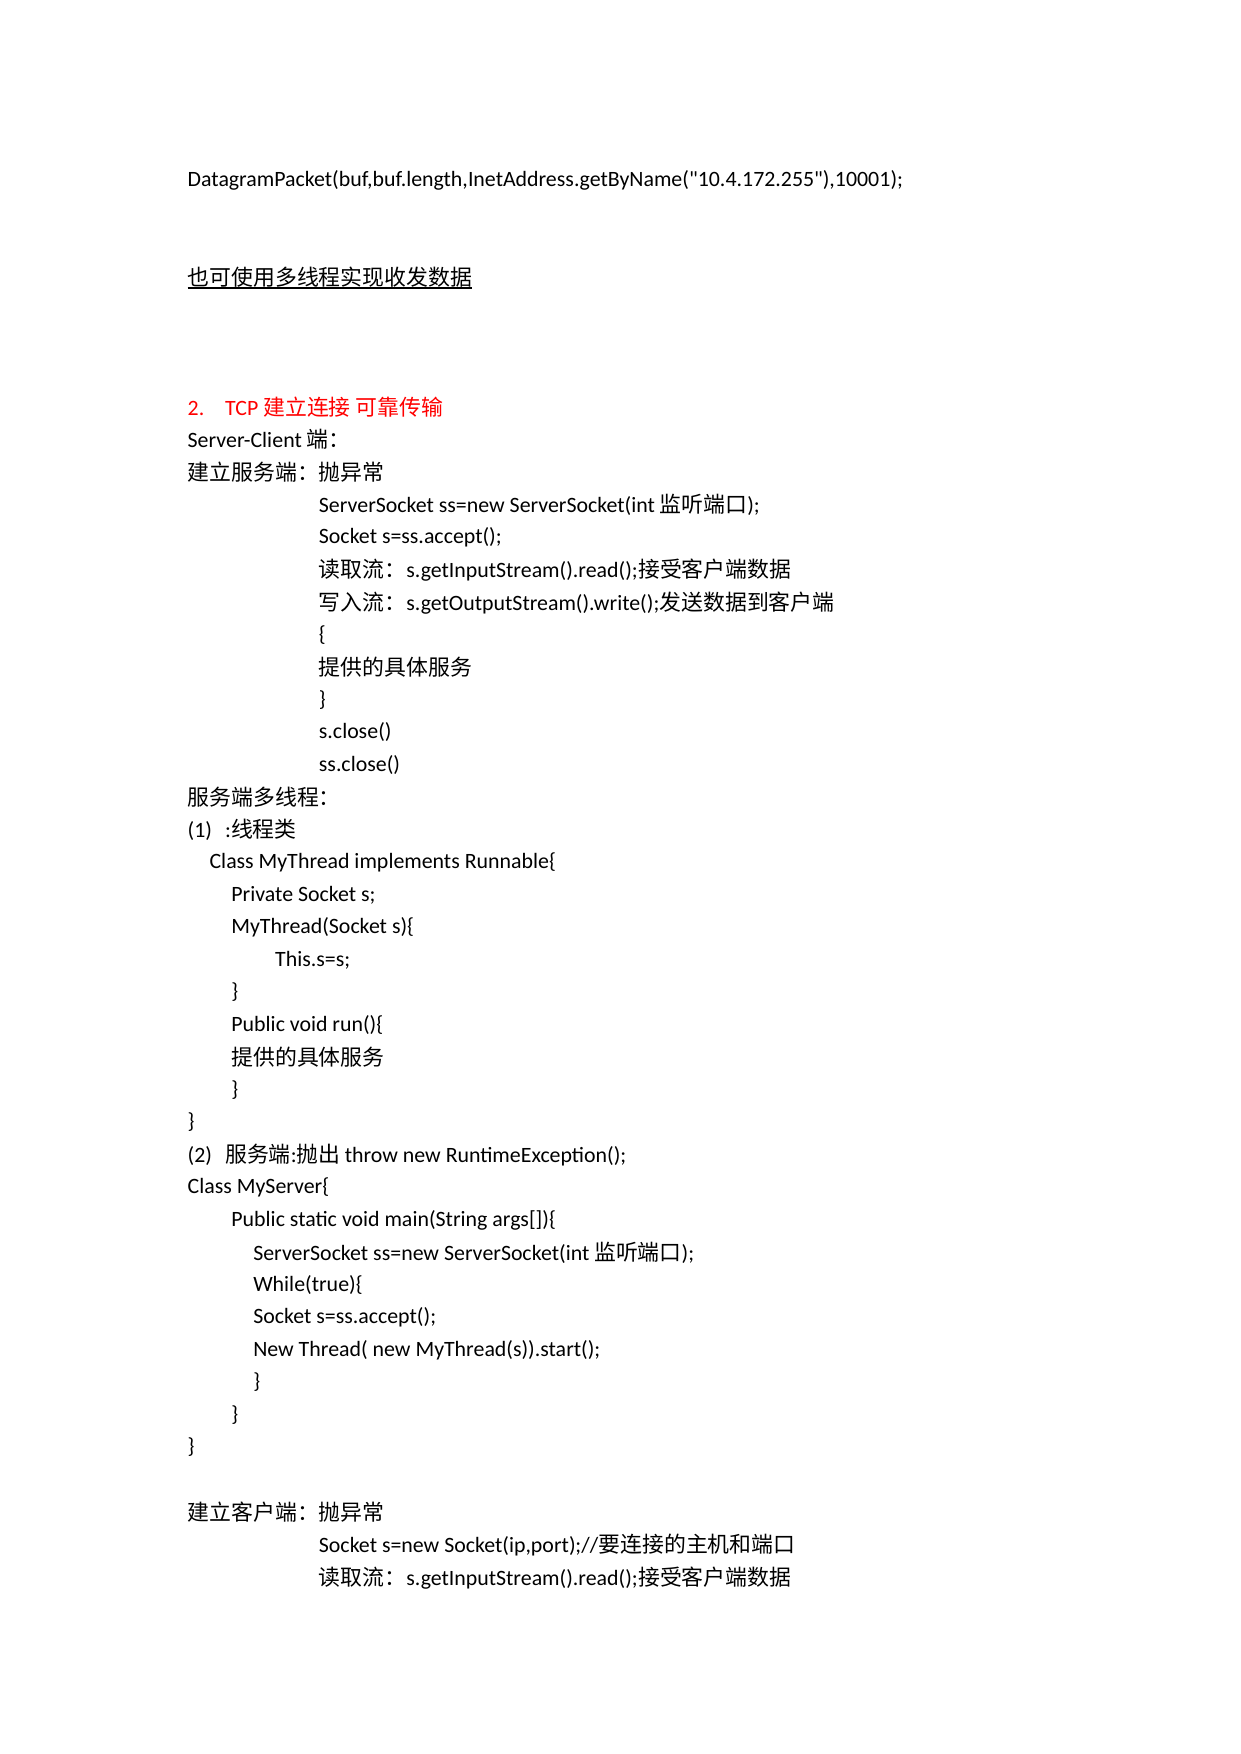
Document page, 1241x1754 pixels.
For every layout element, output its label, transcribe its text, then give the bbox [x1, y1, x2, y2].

text } [231, 974, 1053, 1007]
text New Thread( new MyThread(s)).start(); [209, 1332, 1053, 1364]
text 提供的具体服务 [209, 1039, 1053, 1072]
text 也可使用多线程实现收发数据 [187, 259, 1053, 292]
text ss.close() [275, 747, 1053, 779]
text Socket s=new Socket(ip,port);//要连接的主机和端口 [275, 1527, 1053, 1559]
text Private Socket s; [231, 877, 1053, 909]
text } [187, 1429, 1053, 1462]
text Class MyThread implements Runnable{ [187, 844, 1053, 877]
text 读取流：s.getInputStream().read();接受客户端数据 [275, 1559, 1053, 1592]
list :线程类 [187, 812, 1053, 844]
text s.close() [275, 714, 1053, 747]
text While(true){ [209, 1267, 1053, 1299]
text DatagramPacket(buf,buf.length,InetAddress.getByName("10.4.172.255"),10001); [187, 162, 1053, 194]
list TCP 建立连接 可靠传输 [187, 389, 1053, 422]
text 建立客户端：抛异常 [187, 1494, 1053, 1527]
text MyThread(Socket s){ [231, 909, 1053, 942]
text Socket s=ss.accept(); [187, 519, 1053, 552]
text This.s=s; [231, 942, 1053, 974]
text 提供的具体服务 [187, 649, 1053, 682]
text 读取流：s.getInputStream().read();接受客户端数据 [187, 552, 1053, 584]
text Socket s=ss.accept(); [209, 1299, 1053, 1332]
text { [187, 617, 1053, 649]
text ServerSocket ss=new ServerSocket(int监听端口); [209, 1234, 1053, 1267]
list 服务端:抛出throw new RuntimeException(); [187, 1137, 1053, 1169]
text 建立服务端：抛异常 [187, 454, 1053, 487]
text ServerSocket ss=new ServerSocket(int监听端口); [275, 487, 1053, 519]
text } [187, 1104, 1053, 1137]
text Server-Client端： [187, 422, 1053, 454]
text Class MyServer{ [187, 1169, 1053, 1202]
text } [209, 1364, 1053, 1397]
text 写入流：s.getOutputStream().write();发送数据到客户端 [187, 584, 1053, 617]
text } [231, 1072, 1053, 1104]
text Public void run(){ [231, 1007, 1053, 1039]
text } [275, 682, 1053, 714]
text Public static void main(String args[]){ [187, 1202, 1053, 1234]
text } [187, 1397, 1053, 1429]
text 服务端多线程： [187, 779, 1053, 812]
